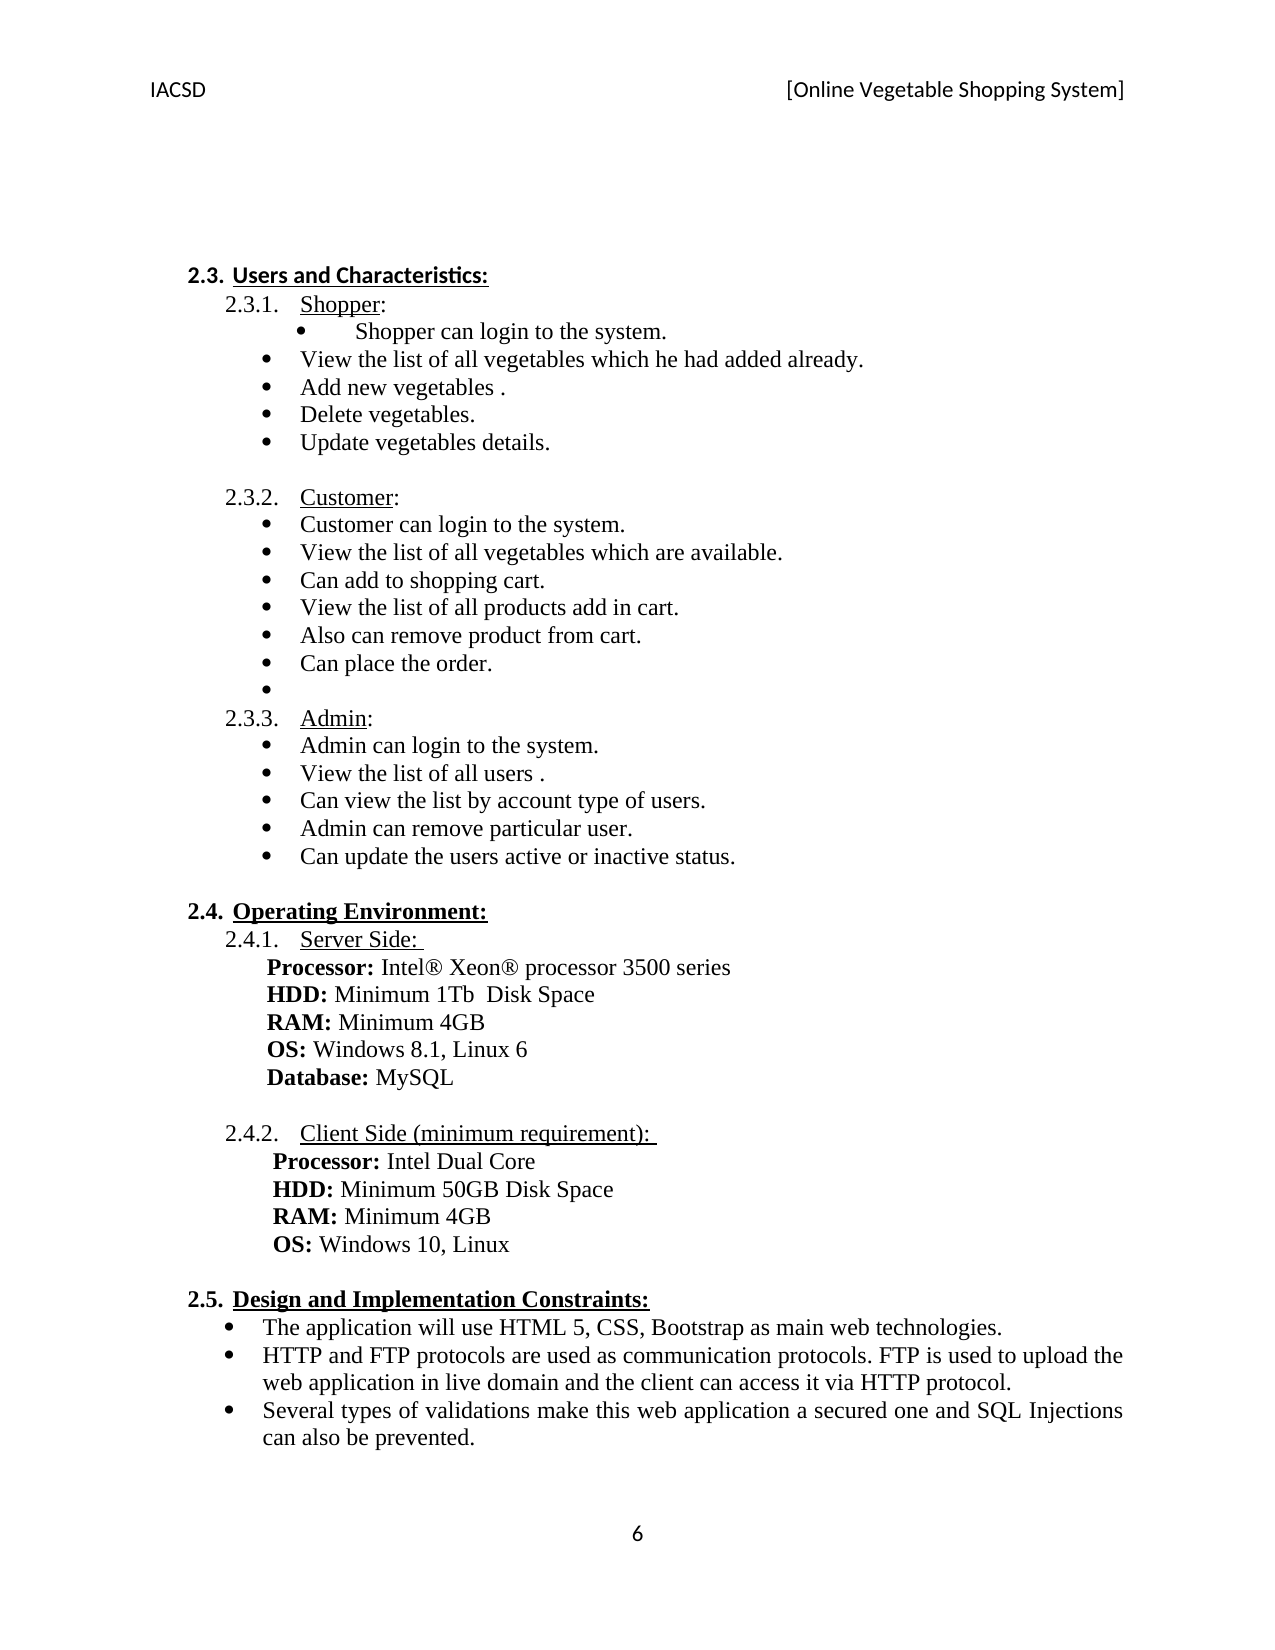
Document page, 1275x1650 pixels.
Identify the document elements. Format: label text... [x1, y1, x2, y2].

list Can update the users active or inactive status. [262, 842, 1125, 869]
list Admin: [225, 704, 1125, 731]
list Add new vegetables . [262, 372, 1125, 400]
list Also can remove product from cart. [262, 621, 1125, 648]
list HTTP and FTP protocols are used as communication protocols. FTP is used to upload the web application in live domain and the client can access it via HTTP protocol. [225, 1341, 1125, 1396]
list Admin can login to the system. [262, 731, 1125, 759]
list Users and Characteristics: [187, 260, 1125, 290]
list Update vegetables details. [262, 428, 1125, 455]
list Client Side (minimum requirement): [225, 1119, 1125, 1147]
text Processor: Intel Dual Core [225, 1147, 1125, 1174]
text RAM: Minimum 4GB [225, 1008, 1125, 1035]
list Customer can login to the system. [262, 511, 1125, 538]
list Shopper: [225, 290, 1125, 317]
list Delete vegetables. [262, 400, 1125, 428]
list Operating Environment: [187, 897, 1125, 925]
list Can add to shopping cart. [262, 566, 1125, 593]
list Can view the list by account type of users. [262, 787, 1125, 814]
list View the list of all users . [262, 759, 1125, 787]
list Customer: [225, 483, 1125, 511]
text Shopper can login to the system. [225, 317, 1125, 345]
list Can place the order. [262, 648, 1125, 676]
list View the list of all products add in cart. [262, 593, 1125, 621]
list Several types of validations make this web application a secured one and SQL Injections can also be prevented. [225, 1396, 1125, 1451]
text OS: Windows 10, Linux [225, 1230, 1125, 1257]
text RAM: Minimum 4GB [225, 1202, 1125, 1230]
text OS: Windows 8.1, Linux 6 [225, 1035, 1125, 1063]
text Database: MySQL [225, 1063, 1125, 1091]
text HDD: Minimum 50GB Disk Space [225, 1174, 1125, 1202]
list Server Side: [225, 925, 1125, 953]
list The application will use HTML 5, CSS, Bootstrap as main web technologies. [225, 1313, 1125, 1341]
list Admin can remove particular user. [262, 814, 1125, 842]
text HDD: Minimum 1Tb Disk Space [225, 980, 1125, 1008]
list View the list of all vegetables which he had added already. [262, 345, 1125, 372]
list View the list of all vegetables which are available. [262, 538, 1125, 566]
list Design and Implementation Constraints: [187, 1285, 1125, 1313]
text Processor: Intel® Xeon® processor 3500 series [225, 953, 1125, 980]
